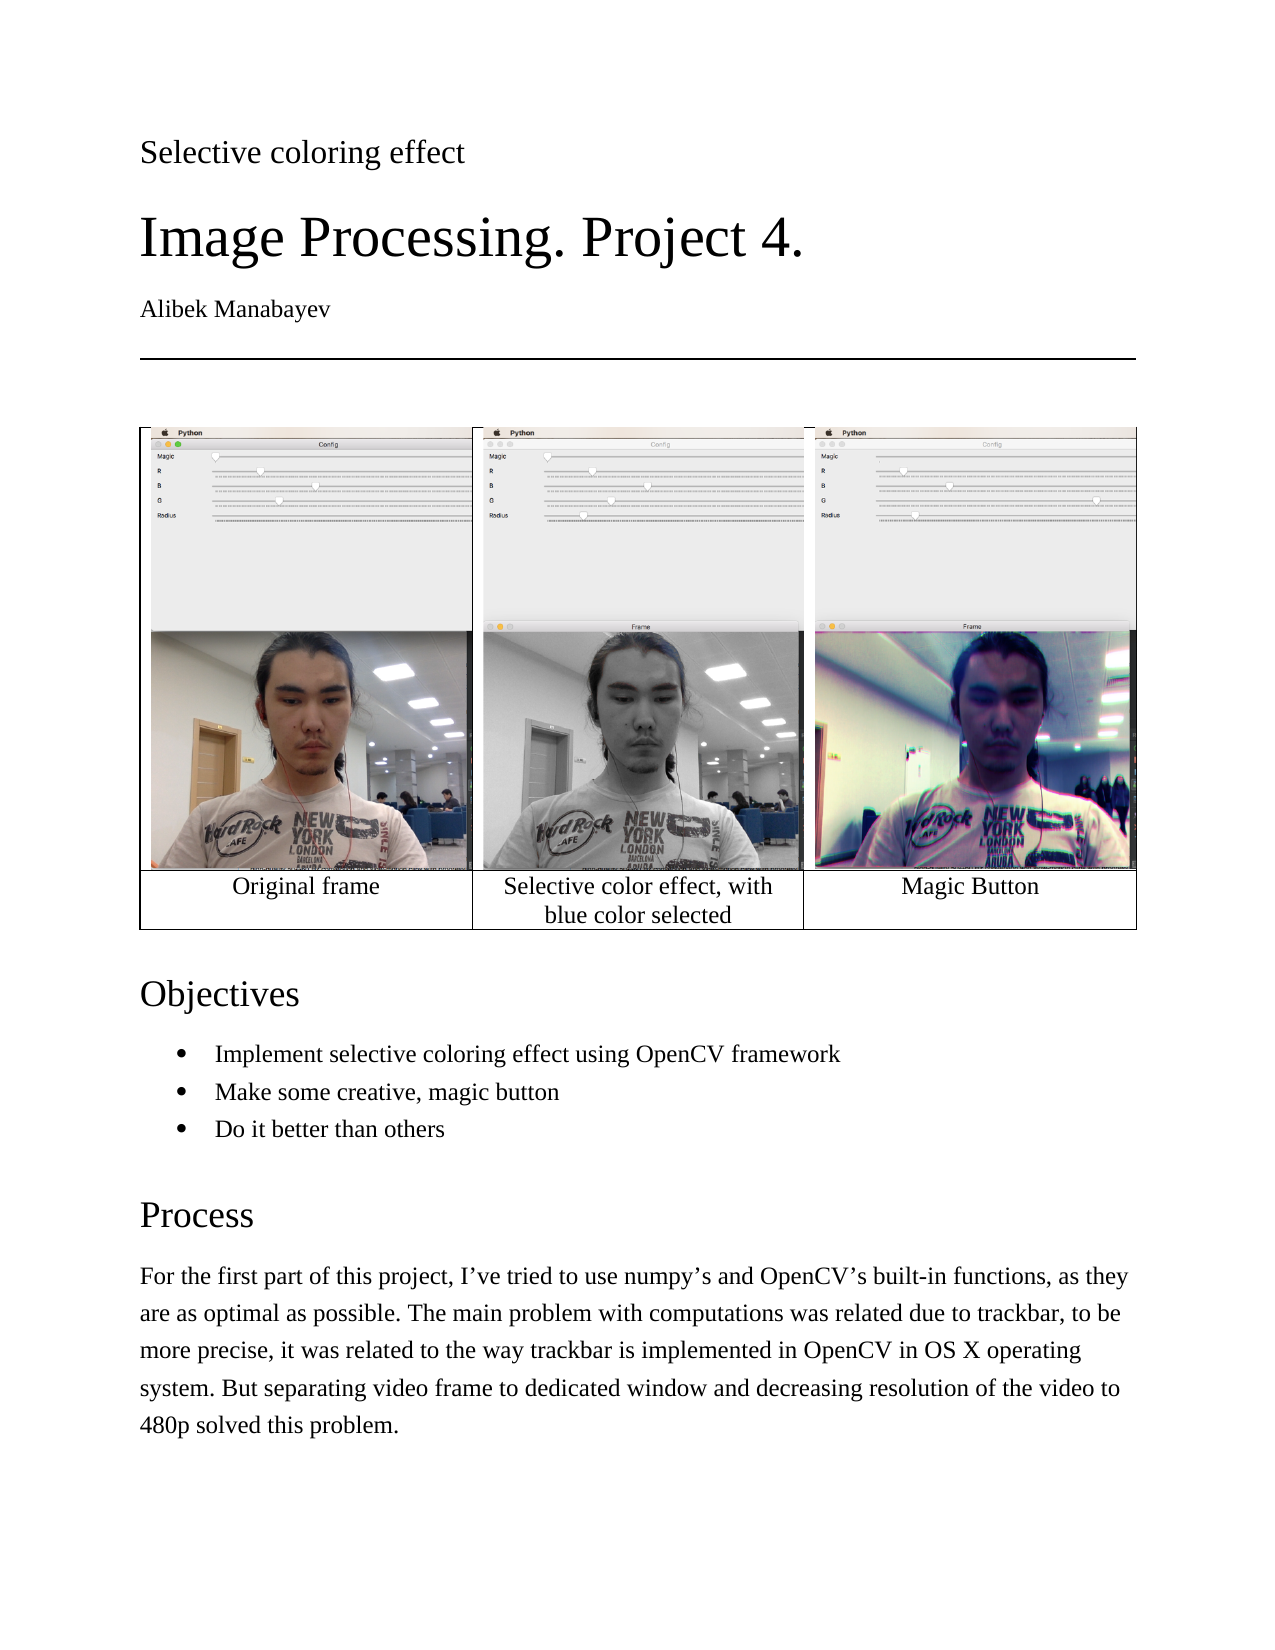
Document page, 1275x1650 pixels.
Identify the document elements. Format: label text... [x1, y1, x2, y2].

table_cell Original frame [141, 871, 472, 928]
picture [815, 427, 1137, 869]
table_header [141, 428, 151, 870]
text Alibek Manabayev [139, 294, 1136, 360]
picture [483, 427, 804, 870]
subtitle Objectives [139, 971, 1136, 1014]
table_header [473, 428, 483, 870]
subtitle Process [139, 1193, 1136, 1236]
subtitle Selective coloring effect [139, 132, 1136, 170]
list Do it better than others [177, 1114, 1136, 1143]
table_cell Magic Button [804, 871, 1136, 928]
list Implement selective coloring effect using OpenCV framework [177, 1039, 1136, 1068]
list Make some creative, magic button [177, 1077, 1136, 1105]
picture [151, 427, 472, 870]
title Image Processing. Project 4. [139, 202, 1136, 269]
text For the first part of this project, I’ve tried to use numpy’s and OpenCV’s built-in functions, as they are as optimal as possible. The main problem with computations was related due to trackbar, to be more precise, it was related to the way trackbar is implemented in OpenCV in OS X operating system. But separating video frame to dedicated window and decreasing resolution of the video to 480p solved this problem. [139, 1261, 1136, 1439]
table_header [804, 428, 1136, 870]
table_cell Selective color effect, with blue color selected [473, 871, 803, 928]
